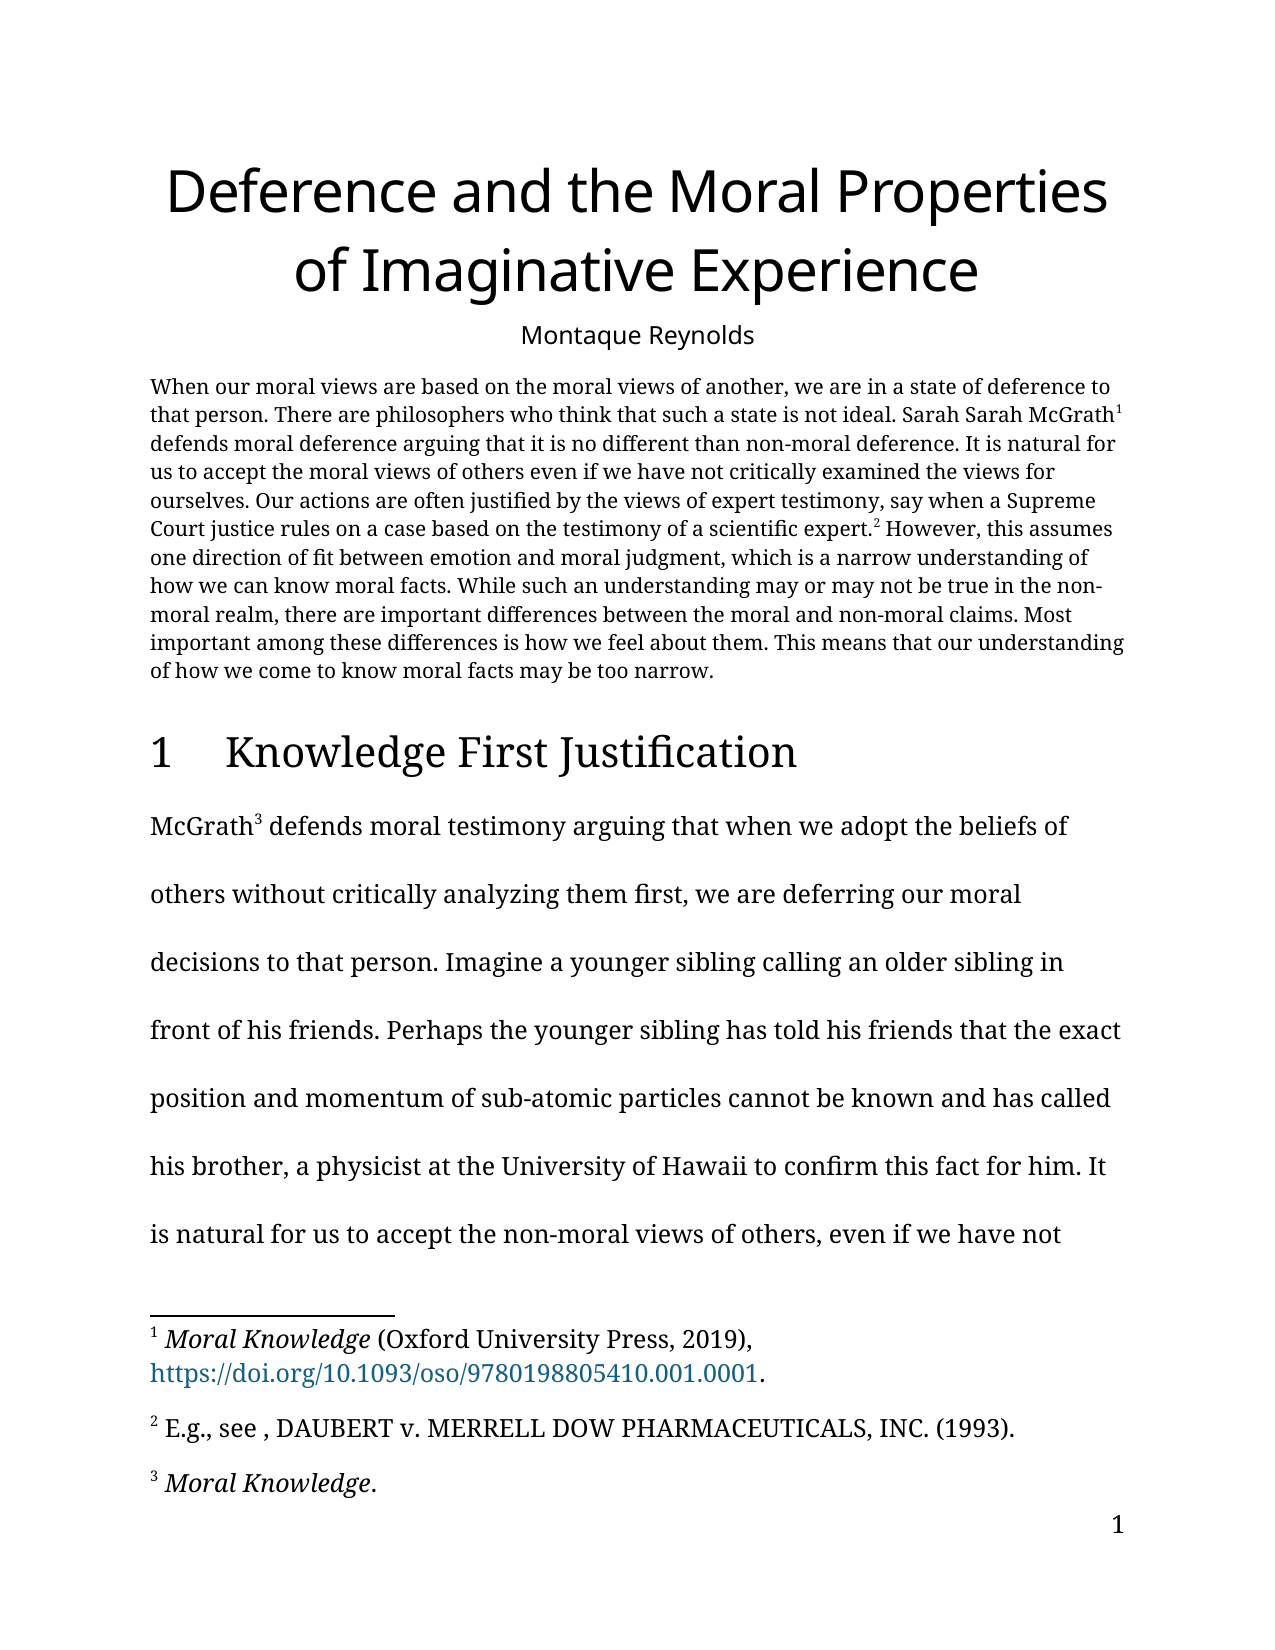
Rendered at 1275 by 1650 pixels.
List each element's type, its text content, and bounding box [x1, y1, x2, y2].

subtitle 1 Knowledge First Justification [150, 722, 1125, 779]
text When our moral views are based on the moral views of another, we are in a state of deference to that person. There are philosophers who think that such a state is not ideal. Sarah Sarah McGrath defends moral deference arguing that it is no different than non-moral deference. It is natural for us to accept the moral views of others even if we have not critically examined the views for ourselves. Our actions are often justified by the views of expert testimony, say when a Supreme Court justice rules on a case based on the testimony of a scientific expert. However, this assumes one direction of fit between emotion and moral judgment, which is a narrow understanding of how we can know moral facts. While such an understanding may or may not be true in the non-moral realm, there are important differences between the moral and non-moral claims. Most important among these differences is how we feel about them. This means that our understanding of how we come to know moral facts may be too narrow. [150, 372, 1125, 685]
title Deference and the Moral Properties of Imaginative Experience [150, 150, 1125, 309]
text Montaque Reynolds [150, 317, 1125, 351]
